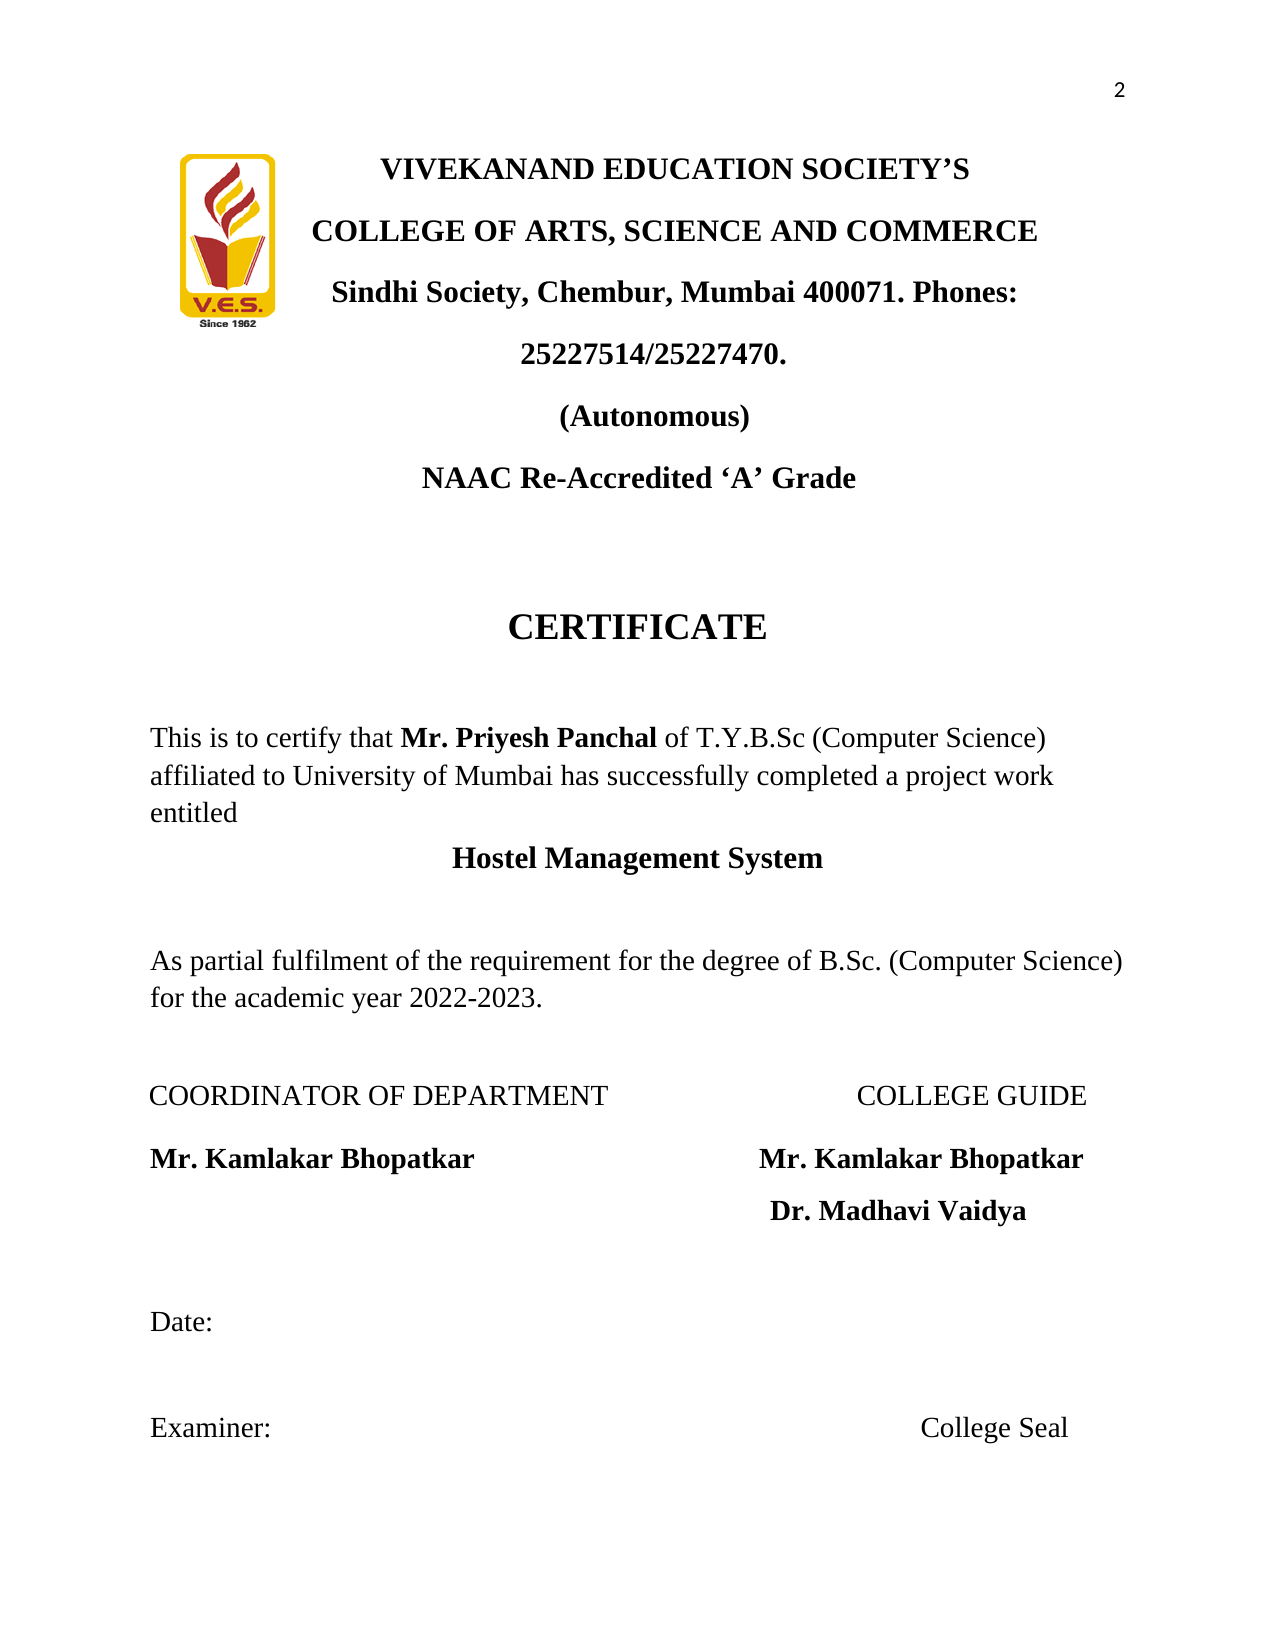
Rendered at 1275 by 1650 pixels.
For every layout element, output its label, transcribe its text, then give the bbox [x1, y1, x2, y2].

subtitle CERTIFICATE [150, 604, 1125, 647]
text Date: [150, 1304, 1125, 1338]
text COLLEGE OF ARTS, SCIENCE AND COMMERCE [276, 212, 1125, 248]
text (Autonomous) [449, 397, 1115, 433]
text As partial fulfilment of the requirement for the degree of B.Sc. (Computer Science) for the academic year 2022-2023. [150, 943, 1125, 1014]
text NAAC Re-Accredited ‘A’ Grade [300, 459, 1122, 495]
text Hostel Management System [150, 839, 1125, 875]
text COORDINATOR OF DEPARTMENT COLLEGE GUIDE [148, 1078, 1125, 1111]
text 25227514/25227470. [449, 335, 1115, 371]
picture [180, 153, 276, 328]
text Sindhi Society, Chembur, Mumbai 400071. Phones: [276, 273, 1125, 309]
text Dr. Madhavi Vaidya [150, 1193, 1125, 1227]
text Mr. Kamlakar Bhopatkar Mr. Kamlakar Bhopatkar [150, 1141, 1125, 1174]
text Examiner: College Seal [150, 1410, 1125, 1443]
text This is to certify that Mr. Priyesh Panchal of T.Y.B.Sc (Computer Science) affiliated to University of Mumbai has successfully completed a project work entitled [150, 721, 1125, 829]
text VIVEKANAND EDUCATION SOCIETY’S [225, 150, 1125, 186]
